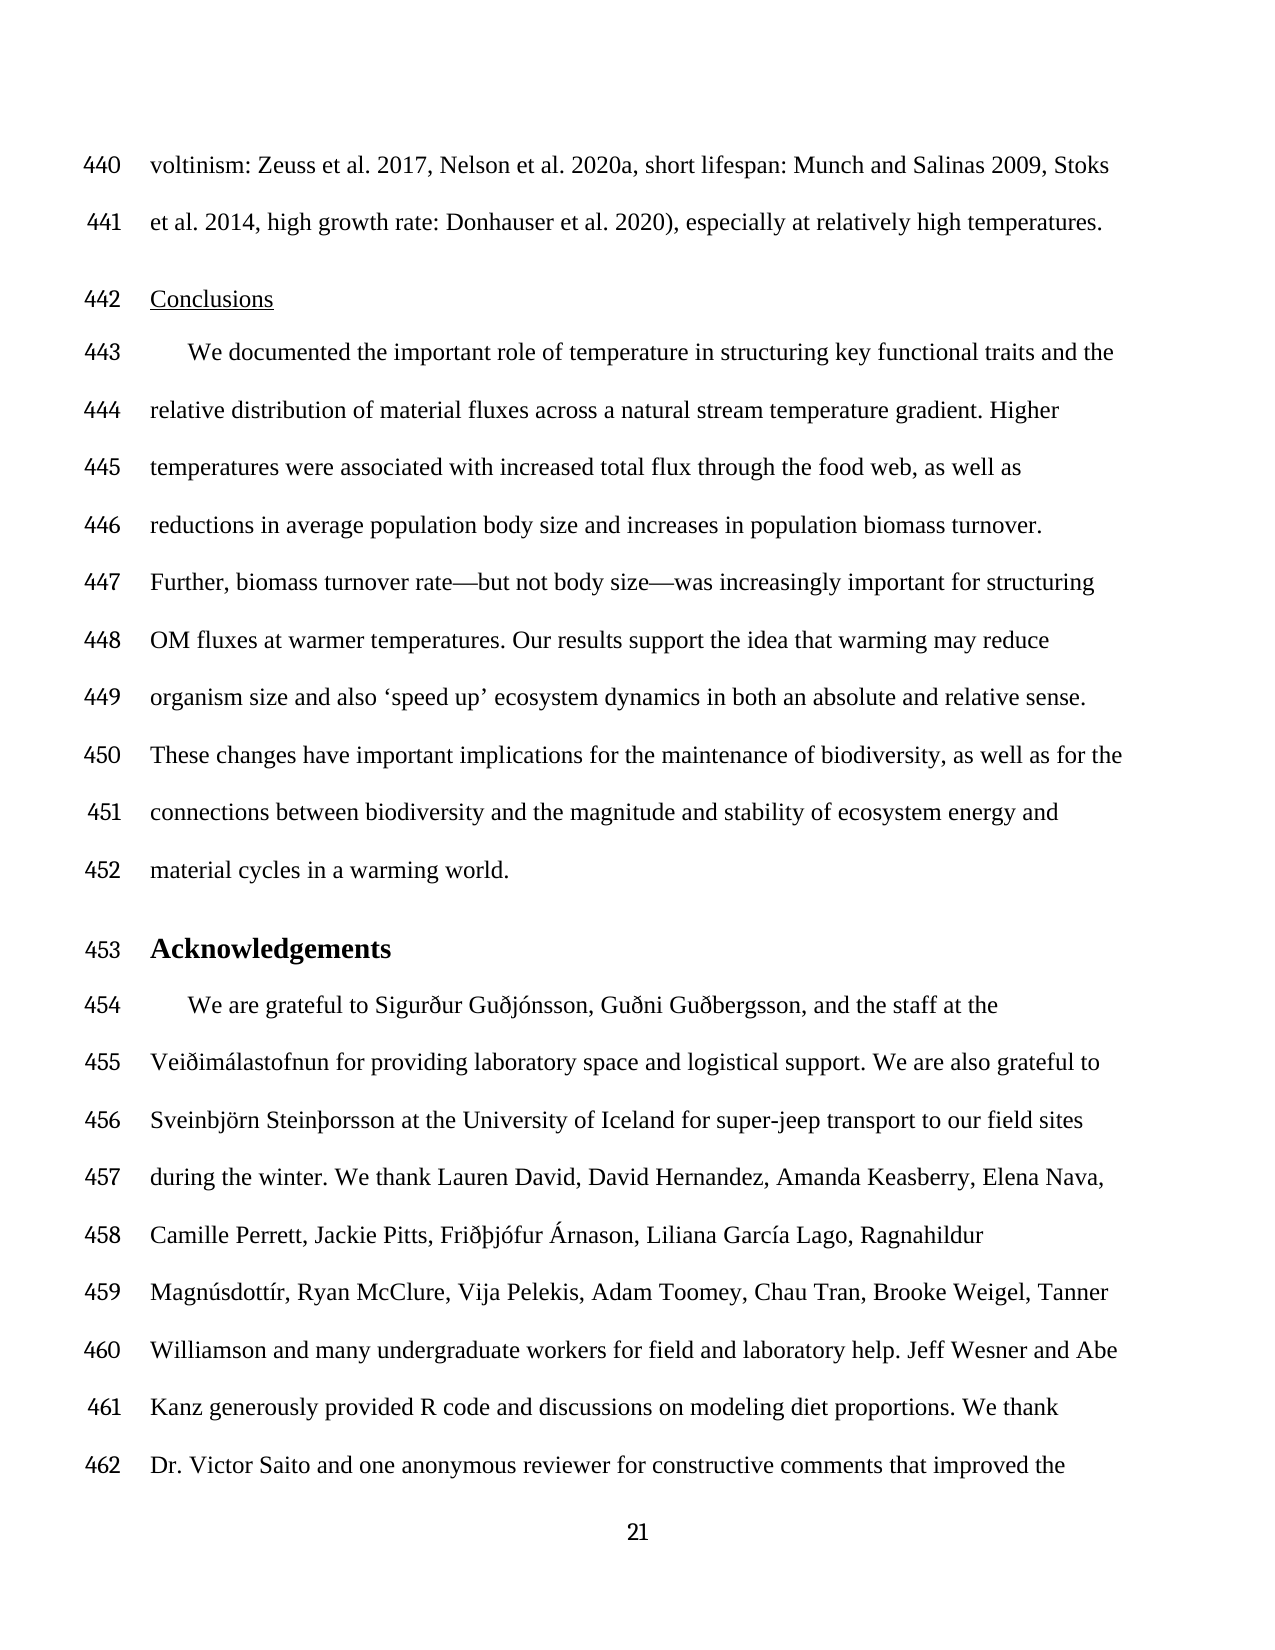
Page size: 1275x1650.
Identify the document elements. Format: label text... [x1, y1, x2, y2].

subtitle Conclusions [150, 284, 1125, 312]
subtitle Acknowledgements [150, 931, 1125, 965]
text We documented the important role of temperature in structuring key functional traits and the relative distribution of material fluxes across a natural stream temperature gradient. Higher temperatures were associated with increased total flux through the food web, as well as reductions in average population body size and increases in population biomass turnover. Further, biomass turnover rate—but not body size—was increasingly important for structuring OM fluxes at warmer temperatures. Our results support the idea that warming may reduce organism size and also ‘speed up’ ecosystem dynamics in both an absolute and relative sense. These changes have important implications for the maintenance of biodiversity, as well as for the connections between biodiversity and the magnitude and stability of ecosystem energy and material cycles in a warming world. [150, 337, 1125, 884]
